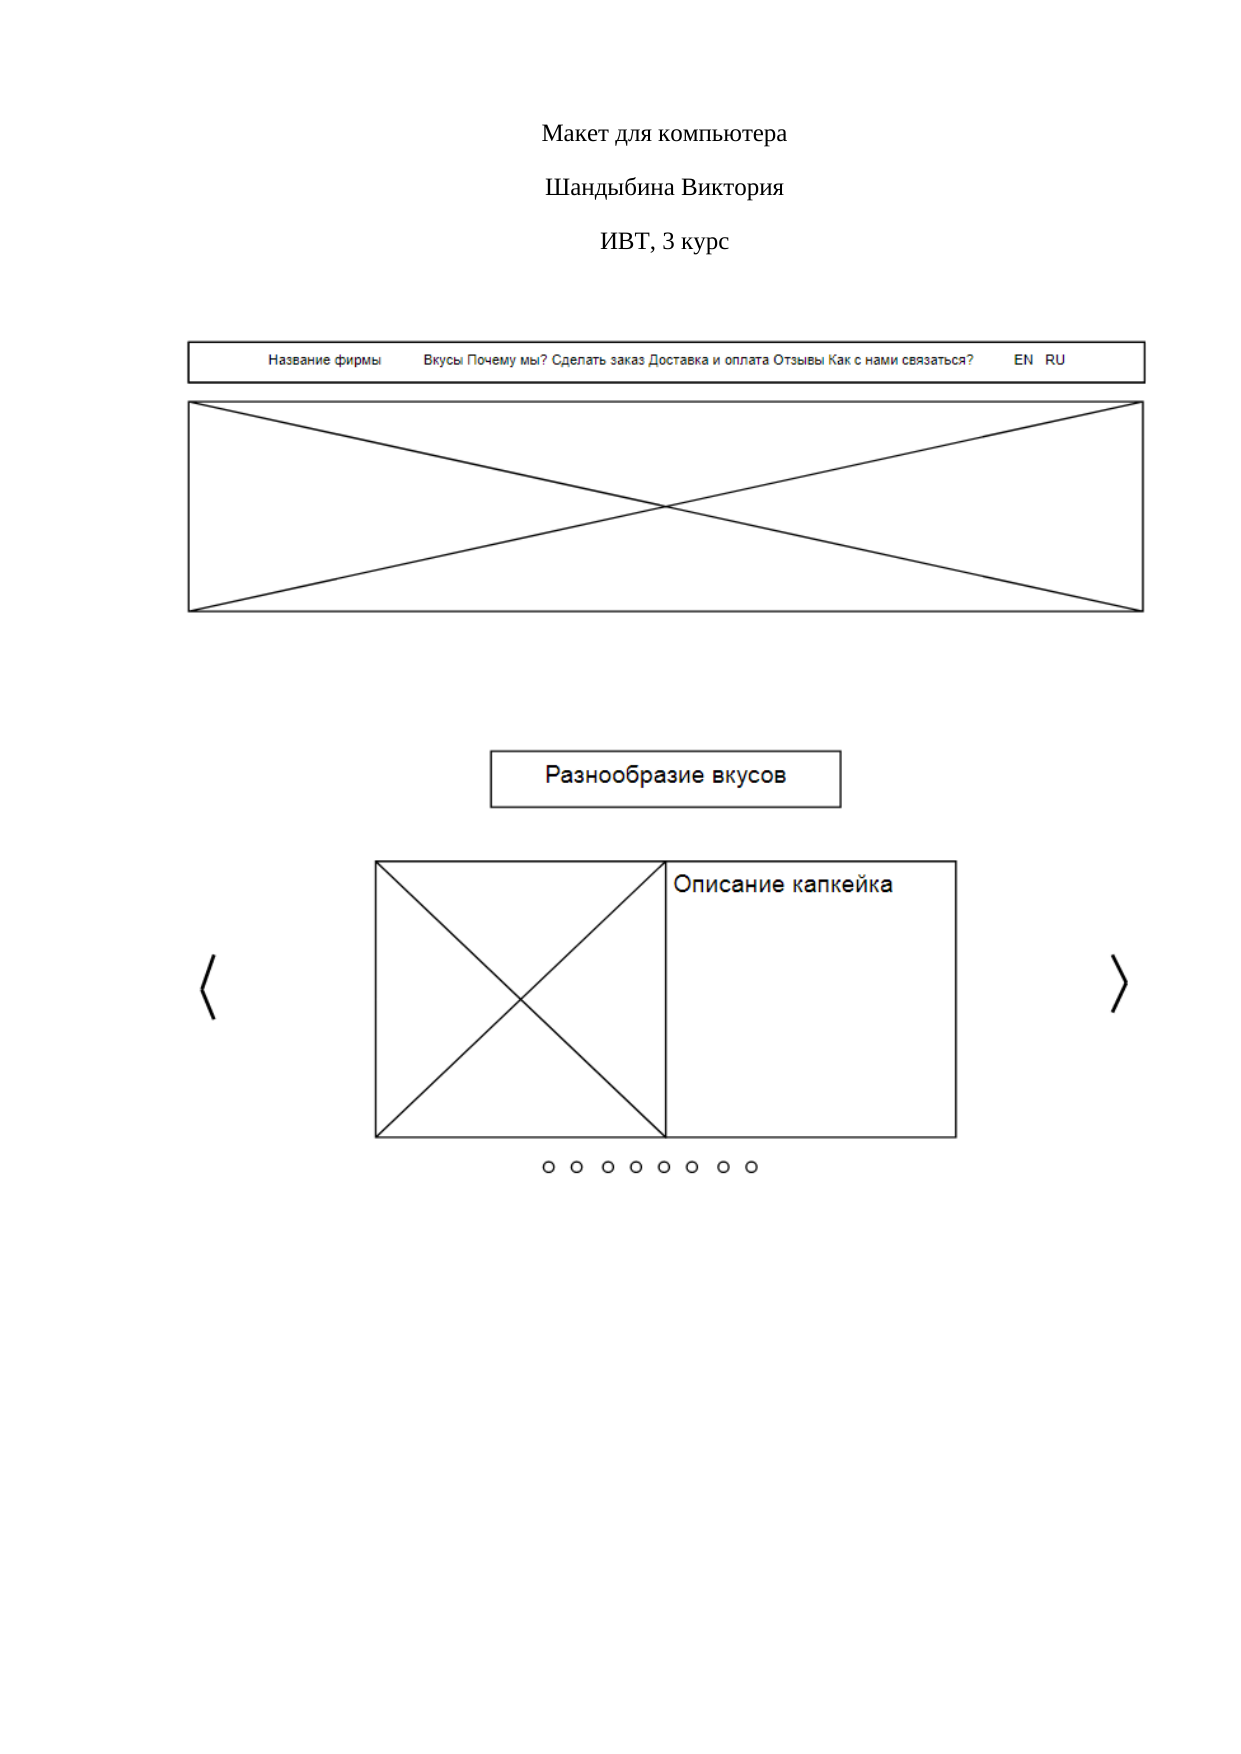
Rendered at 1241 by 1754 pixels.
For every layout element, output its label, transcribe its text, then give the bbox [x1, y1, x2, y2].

picture [177, 333, 1152, 1191]
text ИВТ, 3 курс [177, 226, 1152, 254]
text Шандыбина Виктория [177, 172, 1152, 201]
text Макет для компьютера [177, 118, 1152, 147]
